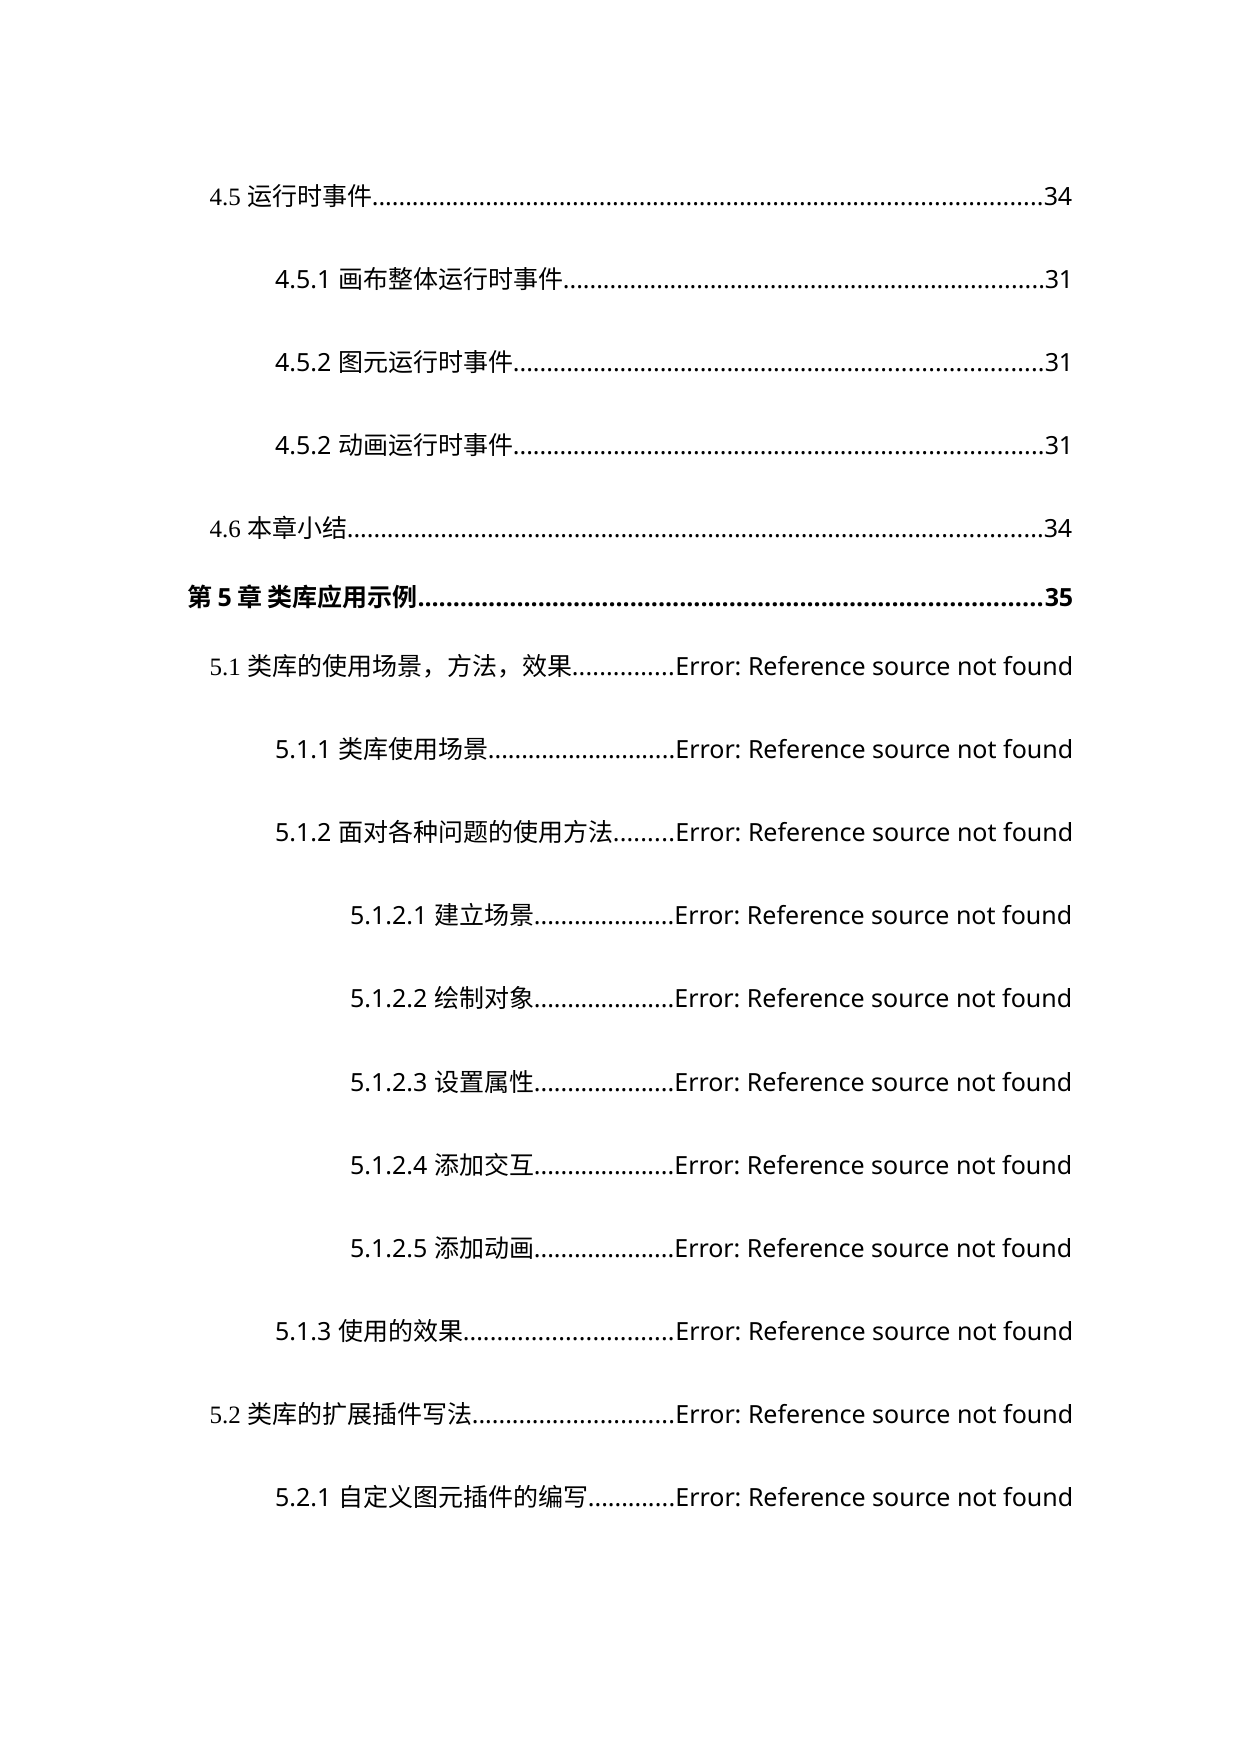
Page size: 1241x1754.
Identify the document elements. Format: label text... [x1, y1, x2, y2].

text 5.1.3 使用的效果 35 [275, 1297, 1053, 1362]
text 5.1.2.4 添加交互 35 [275, 1131, 1053, 1196]
text 第5章 类库应用示例 35 [187, 578, 1053, 614]
text 4.5.2 图元运行时事件 31 [275, 328, 1053, 393]
text 5.2 类库的扩展插件写法 39 [209, 1380, 1031, 1445]
text 5.1.2.1 建立场景 35 [275, 881, 1053, 946]
text 5.1.1 类库使用场景 35 [275, 715, 1053, 780]
text 5.2.1 自定义图元插件的编写 39 [275, 1463, 1053, 1528]
text 5.1.2.5 添加动画 35 [275, 1214, 1053, 1279]
text 5.1.2 面对各种问题的使用方法 35 [275, 798, 1053, 863]
text 4.6 本章小结 34 [209, 494, 1031, 559]
text 4.5.1 画布整体运行时事件 31 [275, 245, 1053, 310]
text 4.5 运行时事件 34 [209, 162, 1031, 227]
text 5.1 类库的使用场景，方法，效果 35 [209, 632, 1031, 697]
text 4.5.2 动画运行时事件 31 [275, 411, 1053, 476]
text 5.1.2.3 设置属性 35 [275, 1048, 1053, 1113]
text 5.1.2.2 绘制对象 35 [275, 964, 1053, 1029]
